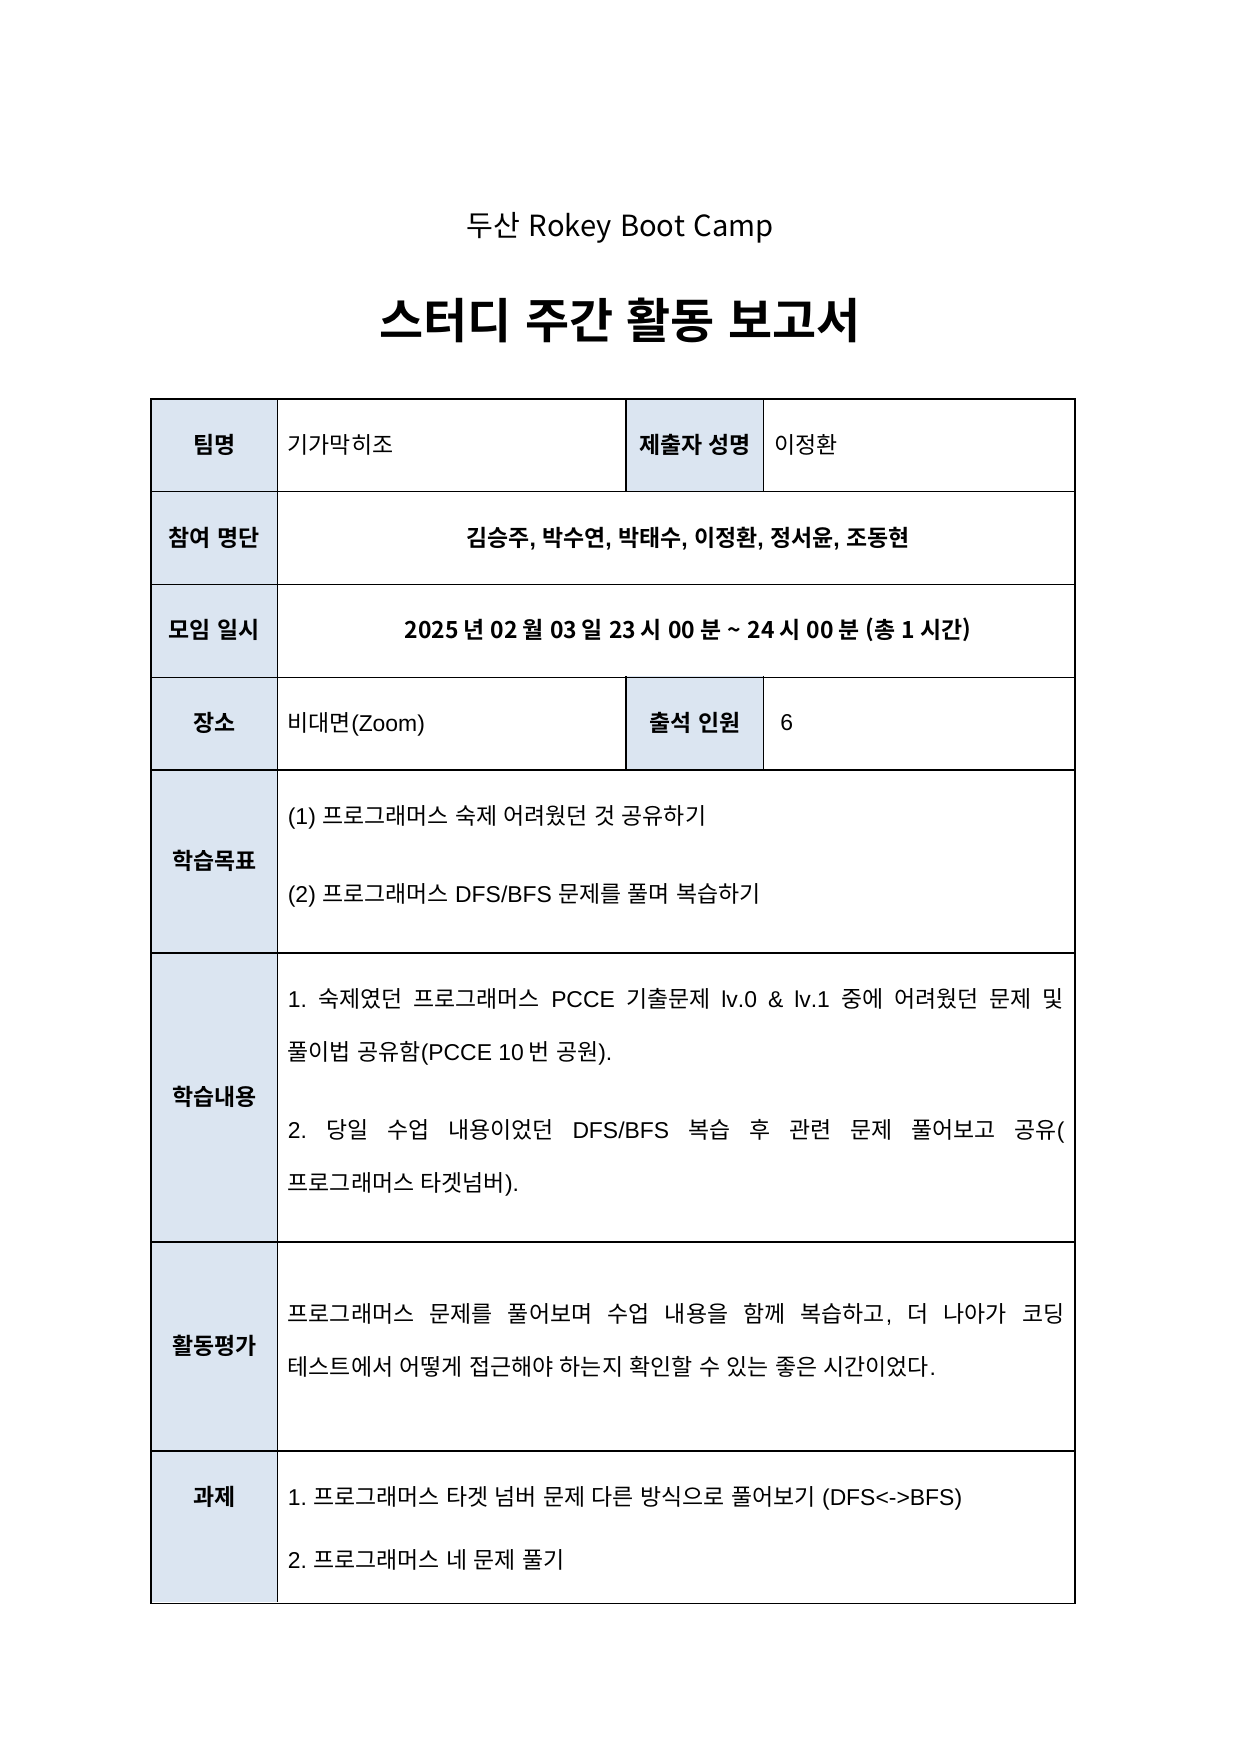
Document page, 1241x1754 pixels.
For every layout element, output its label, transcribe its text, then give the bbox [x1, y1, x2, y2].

table_cell 6 [764, 678, 1074, 769]
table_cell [278, 1452, 1074, 1602]
table_cell 학습목표 [152, 771, 277, 952]
table_cell 2025년 02월 03일 23시 00분 ~ 24시 00분 (총 1시간) [278, 585, 1074, 676]
table_cell 활동평가 [152, 1243, 277, 1450]
table_cell 모임 일시 [152, 585, 277, 676]
table_cell 과제 [152, 1452, 277, 1602]
text 두산 Rokey Boot Camp [150, 203, 1090, 245]
table_cell 1. 숙제였던 프로그래머스 PCCE 기출문제 lv.0 & lv.1 중에 어려웠던 문제 및 풀이법 공유함(PCCE 10번 공원). 2. 당일 수업 내용이었던 DFS/BFS 복습 후 관련 문제 풀어보고 공유(프로그래머스 타겟넘버). [278, 954, 1074, 1241]
table_header 이정환 [764, 400, 1074, 491]
table_cell 프로그래머스 문제를 풀어보며 수업 내용을 함께 복습하고, 더 나아가 코딩 테스트에서 어떻게 접근해야 하는지 확인할 수 있는 좋은 시간이었다. [278, 1243, 1074, 1450]
table_cell (1) 프로그래머스 숙제 어려웠던 것 공유하기 (2) 프로그래머스 DFS/BFS 문제를 풀며 복습하기 [278, 771, 1074, 952]
table_cell 학습내용 [152, 954, 277, 1241]
table_cell 장소 [152, 678, 277, 769]
text 스터디 주간 활동 보고서 [150, 283, 1090, 352]
table_cell 김승주, 박수연, 박태수, 이정환, 정서윤, 조동현 [278, 492, 1074, 584]
table_cell 참여 명단 [152, 492, 277, 584]
table_header 팀명 [152, 400, 277, 491]
table_header 기가막히조 [278, 400, 625, 491]
table_cell 출석 인원 [627, 678, 763, 769]
table_cell 비대면(Zoom) [278, 678, 625, 769]
table_header 제출자 성명 [627, 400, 763, 491]
